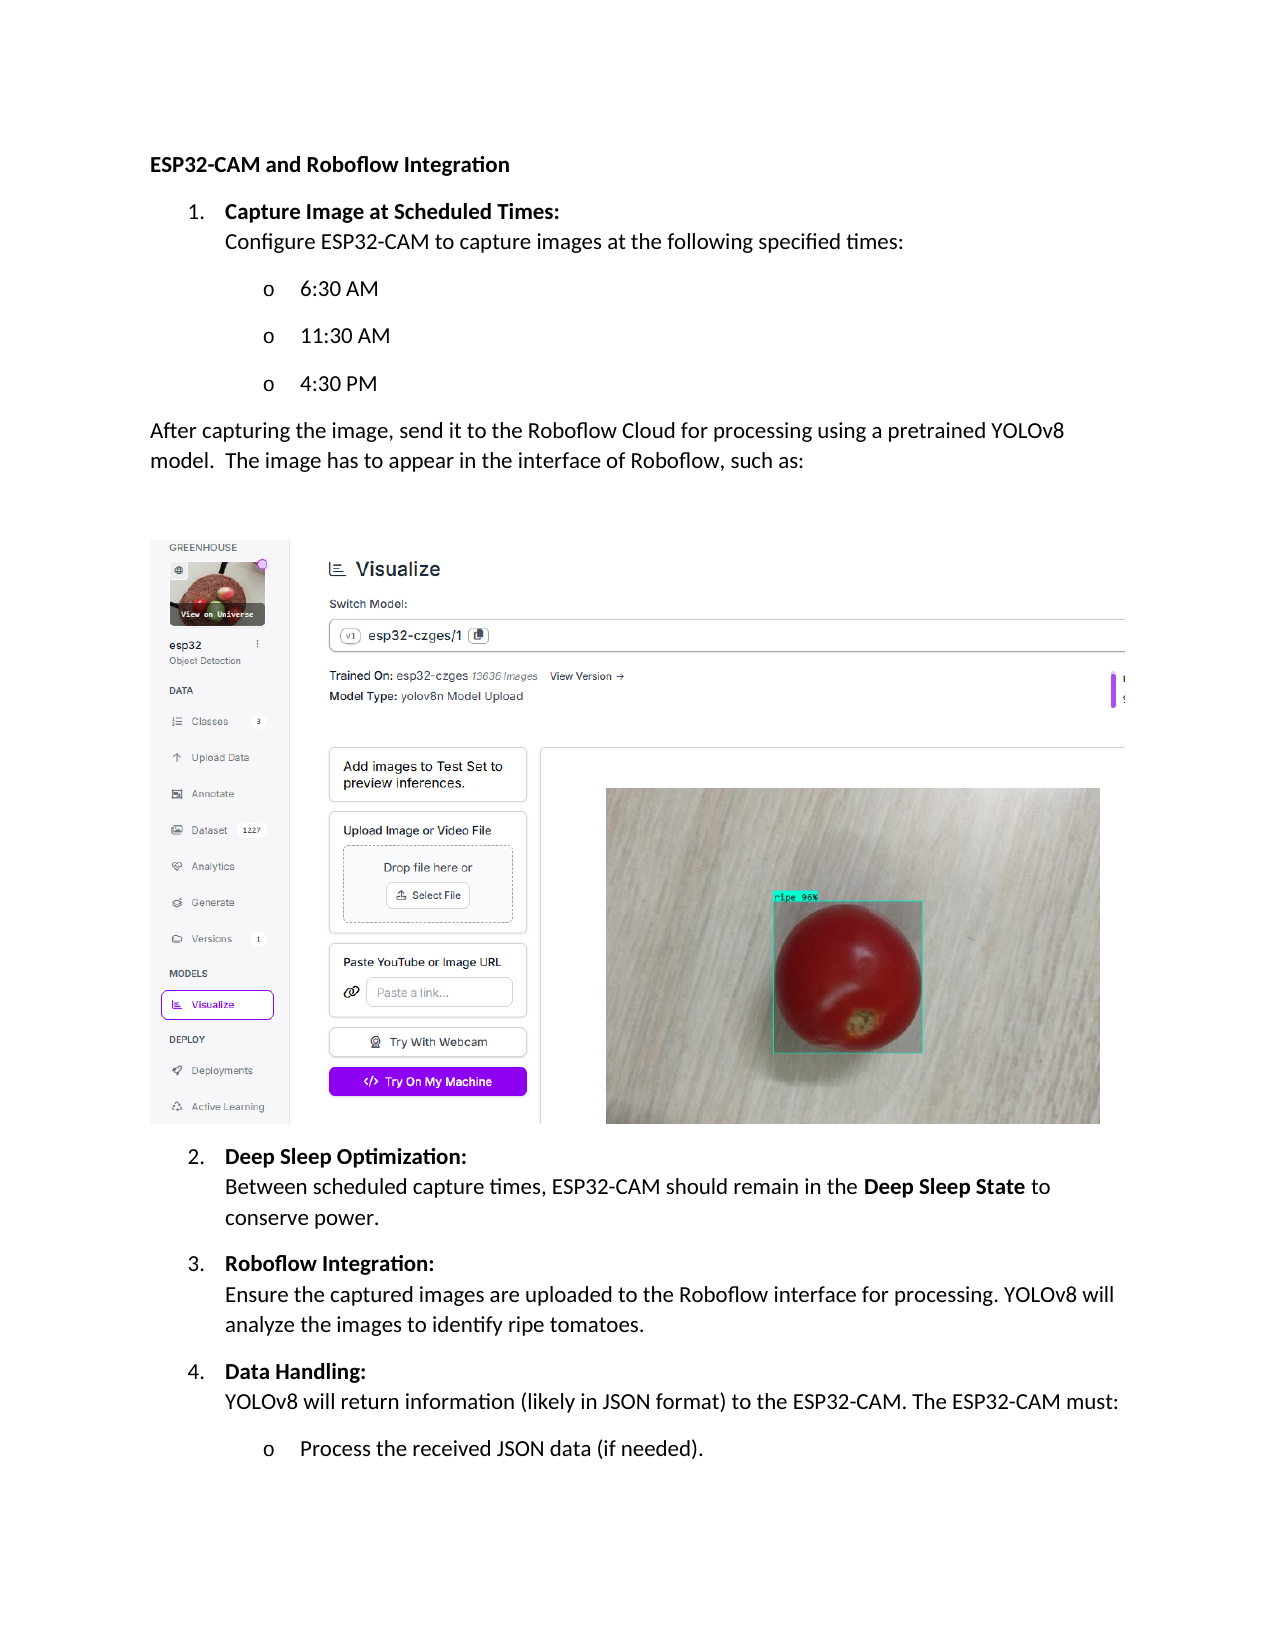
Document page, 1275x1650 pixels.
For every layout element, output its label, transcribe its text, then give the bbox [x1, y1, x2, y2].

text ESP32-CAM and Roboflow Integration [150, 150, 1125, 178]
list Process the received JSON data (if needed). [262, 1434, 1125, 1462]
list 6:30 AM [262, 274, 1125, 302]
list 11:30 AM [262, 321, 1125, 350]
list Capture Image at Scheduled Times: Configure ESP32-CAM to capture images at the following specified times: [187, 197, 1125, 255]
list Roboflow Integration: Ensure the captured images are uploaded to the Roboflow interface for processing. YOLOv8 will analyze the images to identify ripe tomatoes. [187, 1249, 1125, 1338]
list 4:30 PM [262, 369, 1125, 397]
list Data Handling: YOLOv8 will return information (likely in JSON format) to the ESP32-CAM. The ESP32-CAM must: [187, 1357, 1125, 1415]
picture [150, 540, 1125, 1124]
list Deep Sleep Optimization: Between scheduled capture times, ESP32-CAM should remain in the Deep Sleep State to conserve power. [187, 1142, 1125, 1231]
text After capturing the image, send it to the Roboflow Cloud for processing using a pretrained YOLOv8 model. The image has to appear in the interface of Roboflow, such as: [150, 416, 1125, 474]
